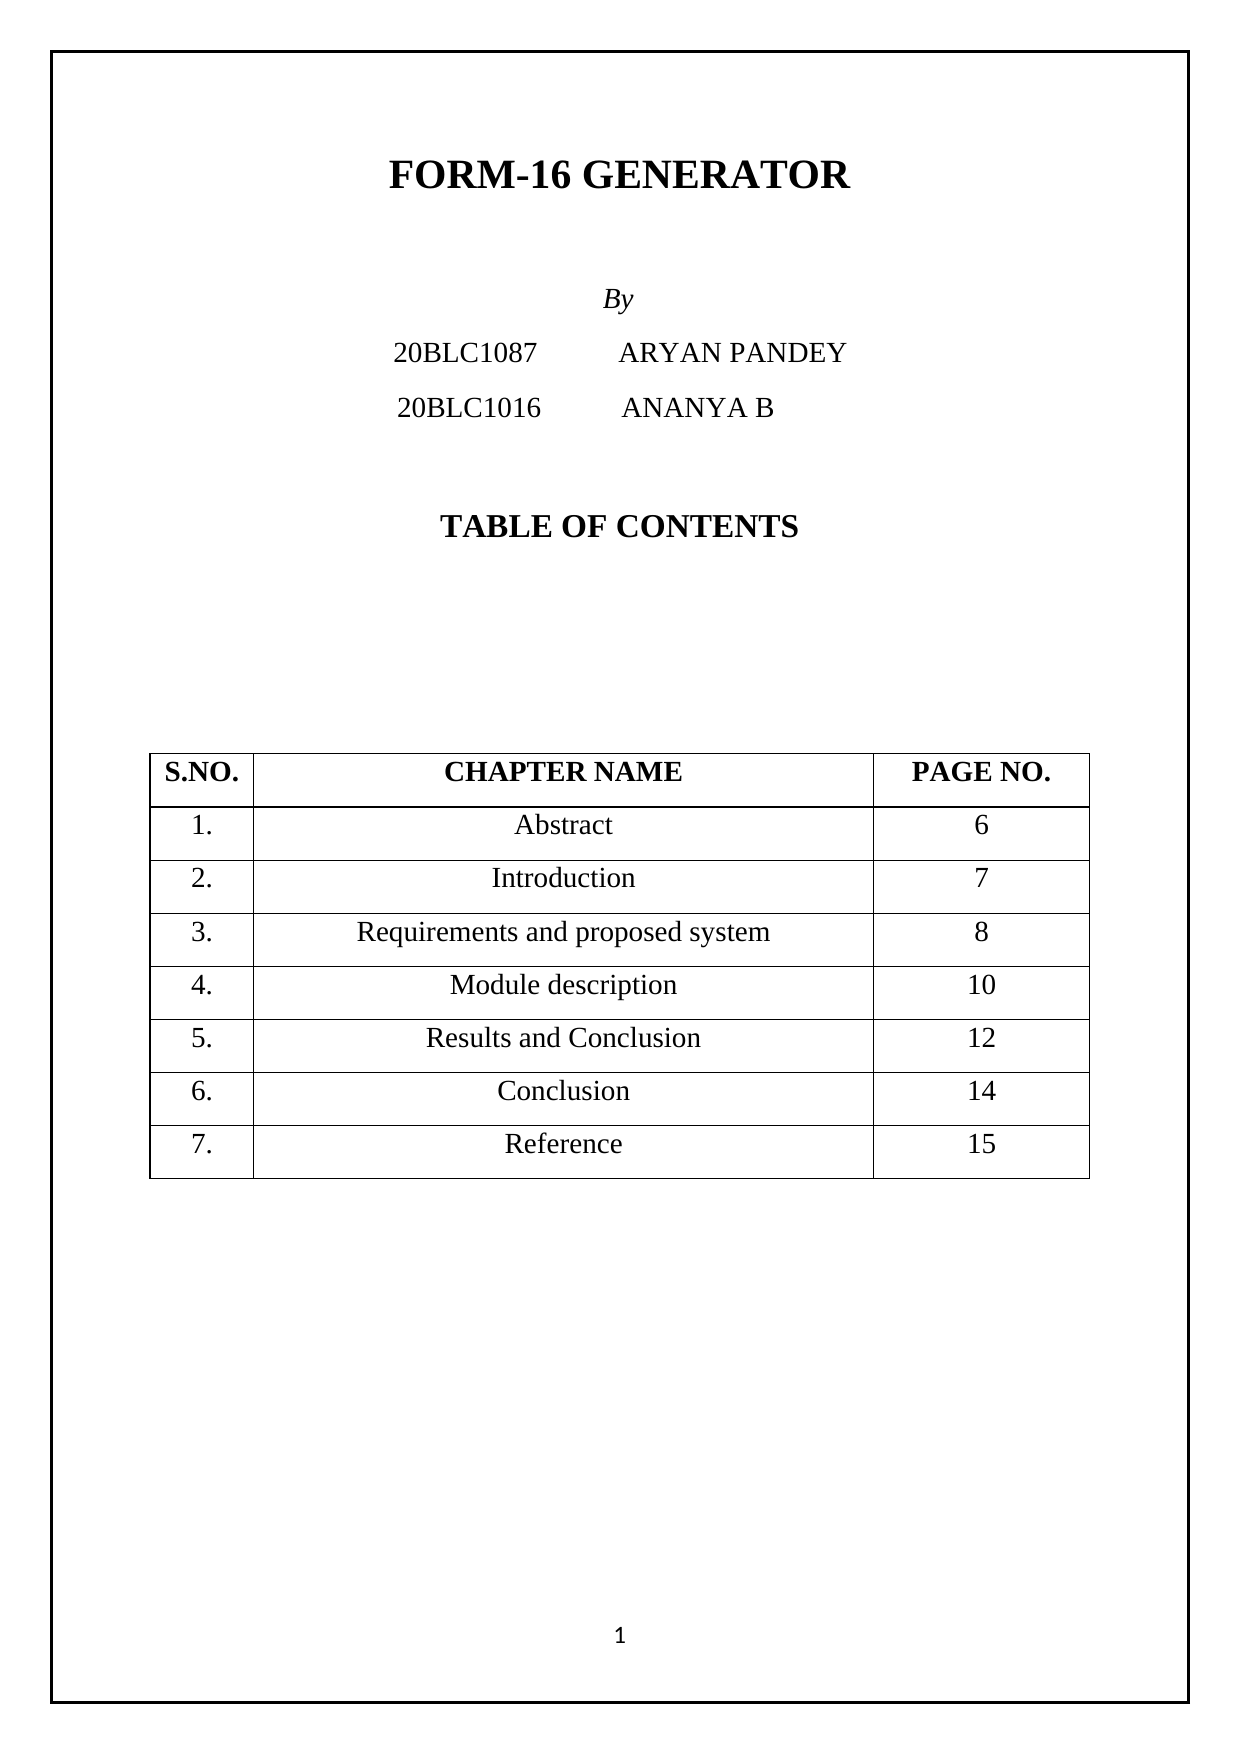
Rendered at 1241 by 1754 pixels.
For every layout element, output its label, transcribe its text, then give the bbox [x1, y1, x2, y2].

table_cell 4. [151, 967, 253, 1019]
table_cell 5. [151, 1020, 253, 1072]
table_header S.NO. [151, 754, 253, 806]
table_cell 3. [151, 914, 253, 966]
table_cell 7. [151, 1126, 253, 1178]
table_cell 1. [151, 808, 253, 859]
table_cell 15 [874, 1126, 1089, 1178]
text FORM-16 GENERATOR [148, 150, 1090, 198]
table_cell 8 [874, 914, 1089, 966]
table_cell Module description [254, 967, 873, 1019]
table_cell 12 [874, 1020, 1089, 1072]
table_cell Reference [254, 1126, 873, 1178]
table_cell Introduction [254, 861, 873, 913]
text 20BLC1087 ARYAN PANDEY [150, 335, 1090, 369]
table_cell Requirements and proposed system [254, 914, 873, 966]
table_cell 7 [874, 861, 1089, 913]
table_cell Abstract [254, 808, 873, 859]
table_cell Results and Conclusion [254, 1020, 873, 1072]
table_cell 6 [874, 808, 1089, 859]
table_cell 2. [151, 861, 253, 913]
table_cell 14 [874, 1073, 1089, 1125]
table_cell Conclusion [254, 1073, 873, 1125]
table_header PAGE NO. [874, 754, 1089, 806]
text TABLE OF CONTENTS [148, 506, 1090, 544]
table_cell 6. [151, 1073, 253, 1125]
table_header CHAPTER NAME [254, 754, 873, 806]
text 20BLC1016 ANANYA B [375, 390, 1090, 423]
text By [148, 281, 1090, 314]
table_cell 10 [874, 967, 1089, 1019]
